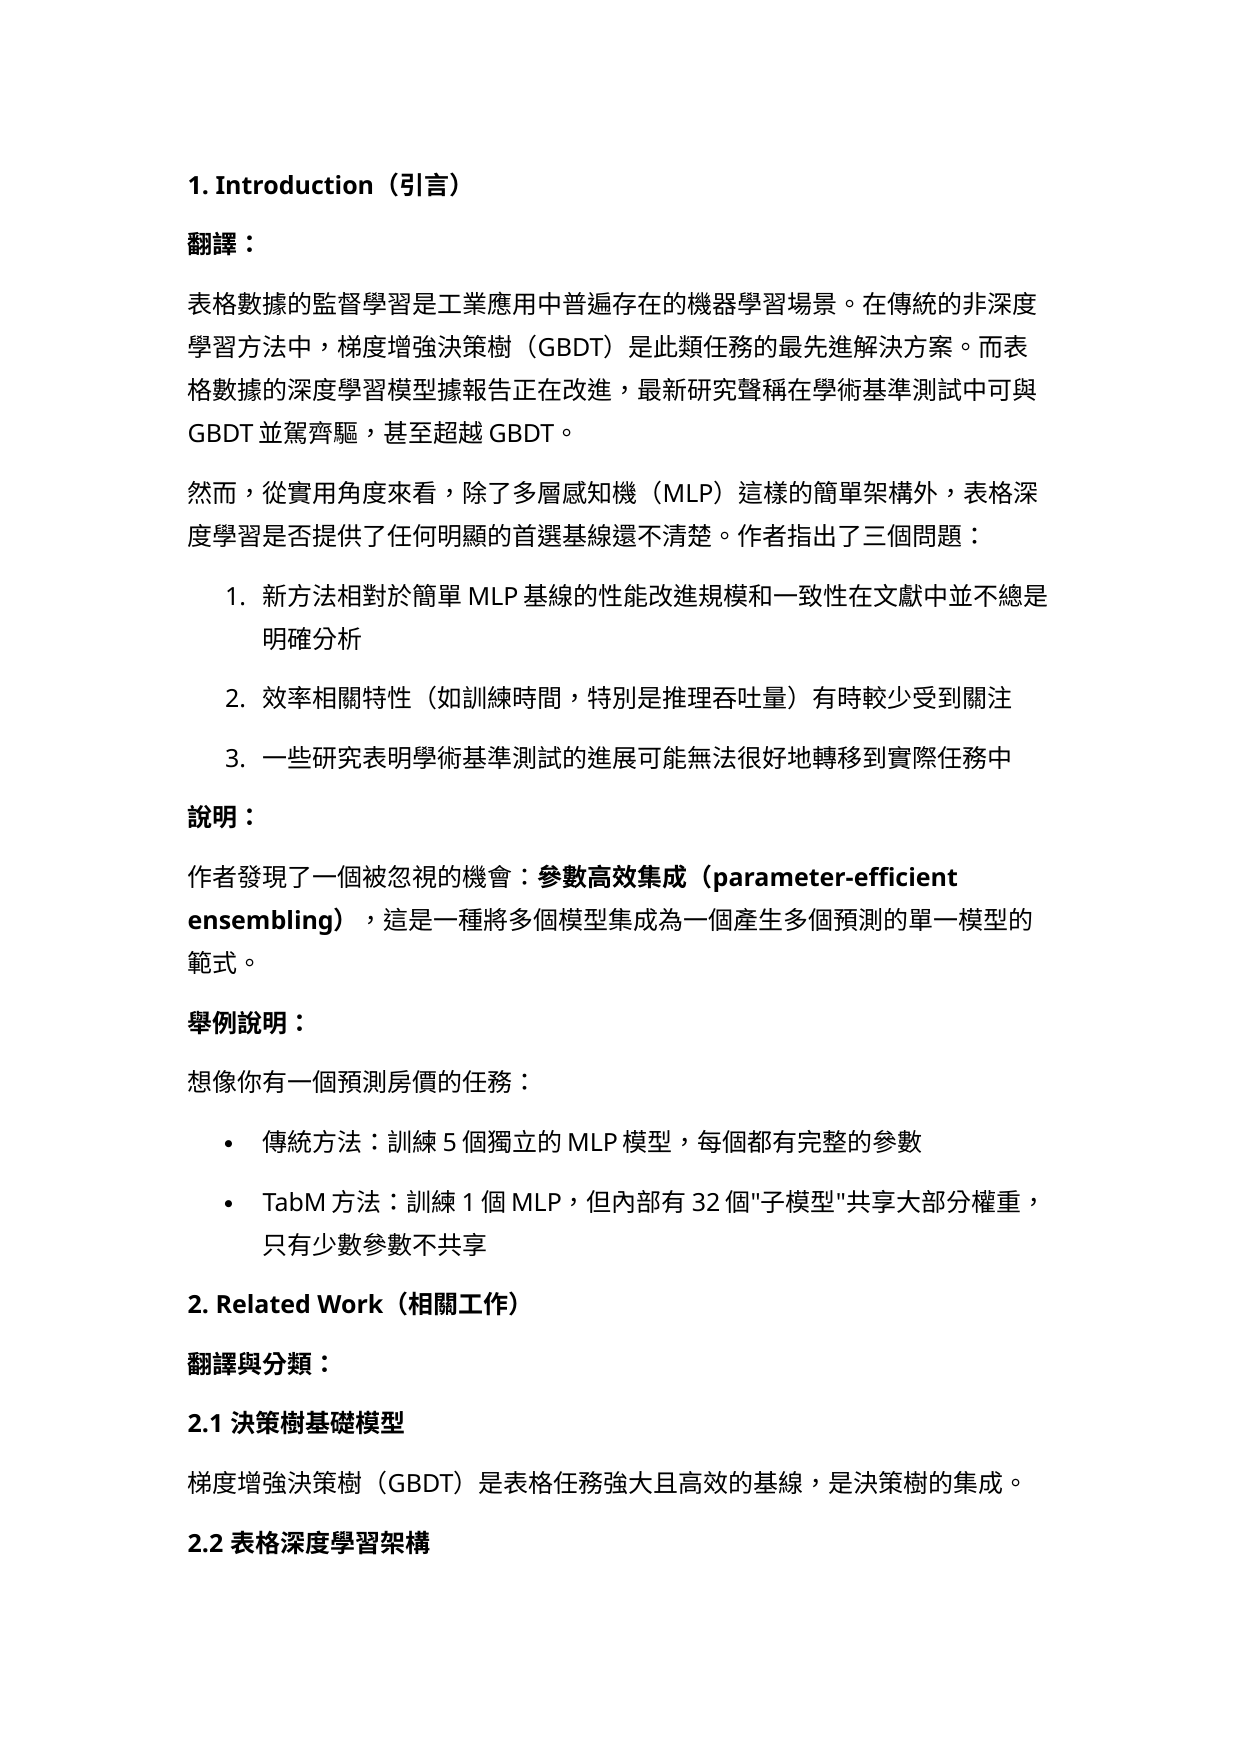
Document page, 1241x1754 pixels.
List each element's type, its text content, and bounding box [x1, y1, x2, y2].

text 2. Related Work（相關工作） [187, 1284, 1053, 1322]
list 效率相關特性（如訓練時間，特別是推理吞吐量）有時較少受到關注 [225, 678, 1053, 716]
text 想像你有一個預測房價的任務： [187, 1062, 1053, 1100]
list 一些研究表明學術基準測試的進展可能無法很好地轉移到實際任務中 [225, 738, 1053, 775]
list 新方法相對於簡單MLP基線的性能改進規模和一致性在文獻中並不總是明確分析 [225, 575, 1053, 656]
text 作者發現了一個被忽視的機會：參數高效集成（parameter-efficient ensembling），這是一種將多個模型集成為一個產生多個預測的單一模型的範式。 [187, 857, 1053, 981]
text 說明： [187, 797, 1053, 835]
text 表格數據的監督學習是工業應用中普遍存在的機器學習場景。在傳統的非深度學習方法中，梯度增強決策樹（GBDT）是此類任務的最先進解決方案。而表格數據的深度學習模型據報告正在改進，最新研究聲稱在學術基準測試中可與GBDT並駕齊驅，甚至超越GBDT。 [187, 284, 1053, 451]
text 翻譯與分類： [187, 1344, 1053, 1381]
list TabM方法：訓練1個MLP，但內部有32個"子模型"共享大部分權重，只有少數參數不共享 [225, 1181, 1053, 1262]
list 傳統方法：訓練5個獨立的MLP模型，每個都有完整的參數 [225, 1122, 1053, 1159]
text 2.1 決策樹基礎模型 [187, 1403, 1053, 1441]
text 梯度增強決策樹（GBDT）是表格任務強大且高效的基線，是決策樹的集成。 [187, 1463, 1053, 1500]
text 1. Introduction（引言） [187, 164, 1053, 202]
text 舉例說明： [187, 1003, 1053, 1040]
text 翻譯： [187, 224, 1053, 262]
text 然而，從實用角度來看，除了多層感知機（MLP）這樣的簡單架構外，表格深度學習是否提供了任何明顯的首選基線還不清楚。作者指出了三個問題： [187, 473, 1053, 553]
text 2.2 表格深度學習架構 [187, 1522, 1053, 1560]
